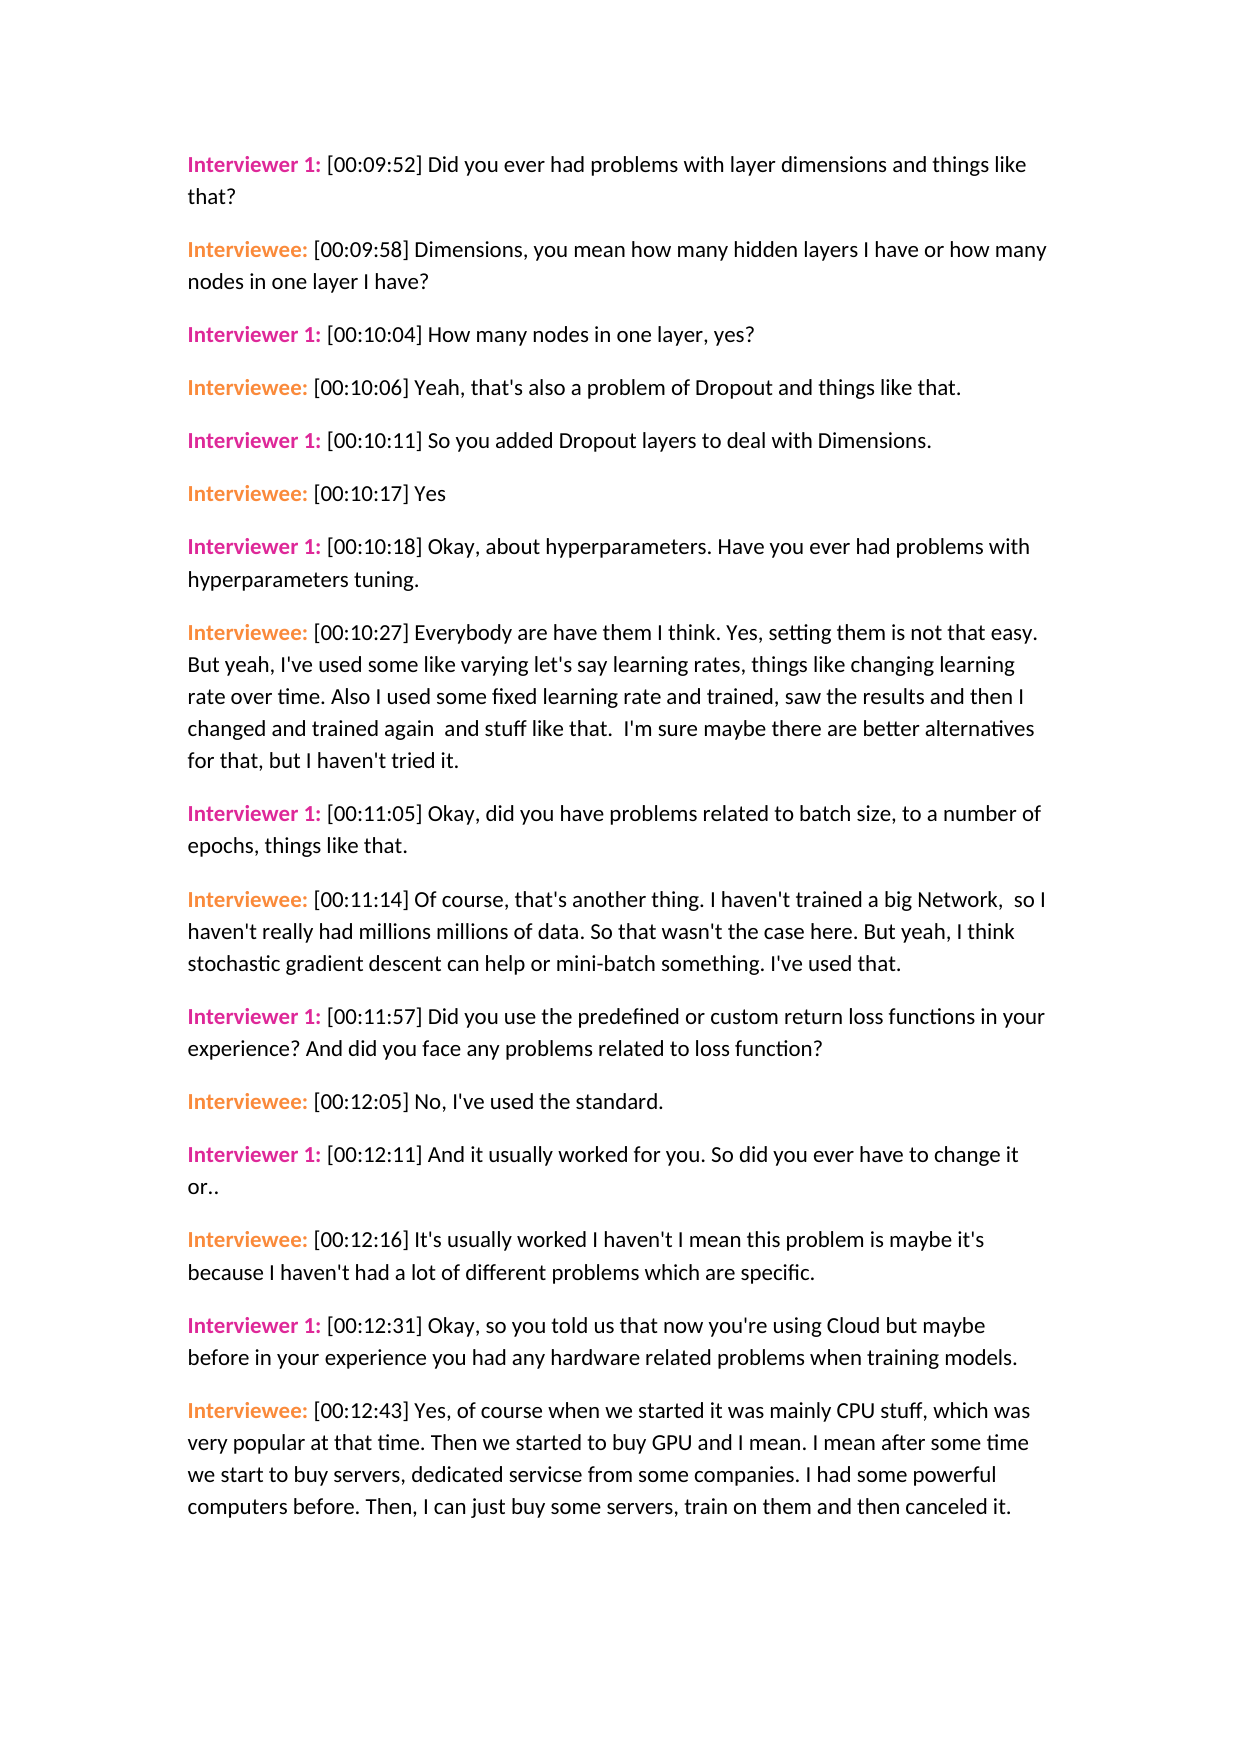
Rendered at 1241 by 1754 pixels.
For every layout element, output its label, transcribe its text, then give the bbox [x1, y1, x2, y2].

text Interviewee: [00:10:06] Yeah, that's also a problem of Dropout and things like that. [187, 373, 1053, 401]
text Interviewee: [00:11:14] Of course, that's another thing. I haven't trained a big Network, so I haven't really had millions millions of data. So that wasn't the case here. But yeah, I think stochastic gradient descent can help or mini-batch something. I've used that. [187, 885, 1053, 977]
text Interviewee: [00:12:43] Yes, of course when we started it was mainly CPU stuff, which was very popular at that time. Then we started to buy GPU and I mean. I mean after some time we start to buy servers, dedicated servicse from some companies. I had some powerful computers before. Then, I can just buy some servers, train on them and then canceled it. [187, 1396, 1053, 1521]
text Interviewer 1: [00:10:18] Okay, about hyperparameters. Have you ever had problems with hyperparameters tuning. [187, 532, 1053, 593]
text Interviewer 1: [00:11:05] Okay, did you have problems related to batch size, to a number of epochs, things like that. [187, 799, 1053, 860]
text Interviewer 1: [00:12:31] Okay, so you told us that now you're using Cloud but maybe before in your experience you had any hardware related problems when training models. [187, 1311, 1053, 1371]
text Interviewee: [00:10:27] Everybody are have them I think. Yes, setting them is not that easy. But yeah, I've used some like varying let's say learning rates, things like changing learning rate over time. Also I used some fixed learning rate and trained, saw the results and then I changed and trained again and stuff like that. I'm sure maybe there are better alternatives for that, but I haven't tried it. [187, 618, 1053, 774]
text Interviewee: [00:12:05] No, I've used the standard. [187, 1087, 1053, 1115]
text Interviewer 1: [00:10:11] So you added Dropout layers to deal with Dimensions. [187, 426, 1053, 454]
text Interviewee: [00:12:16] It's usually worked I haven't I mean this problem is maybe it's because I haven't had a lot of different problems which are specific. [187, 1226, 1053, 1286]
text Interviewer 1: [00:12:11] And it usually worked for you. So did you ever have to change it or.. [187, 1140, 1053, 1201]
text Interviewee: [00:10:17] Yes [187, 479, 1053, 507]
text Interviewer 1: [00:10:04] How many nodes in one layer, yes? [187, 320, 1053, 348]
text Interviewer 1: [00:09:52] Did you ever had problems with layer dimensions and things like that? [187, 150, 1053, 210]
text Interviewer 1: [00:11:57] Did you use the predefined or custom return loss functions in your experience? And did you face any problems related to loss function? [187, 1002, 1053, 1062]
text Interviewee: [00:09:58] Dimensions, you mean how many hidden layers I have or how many nodes in one layer I have? [187, 235, 1053, 295]
